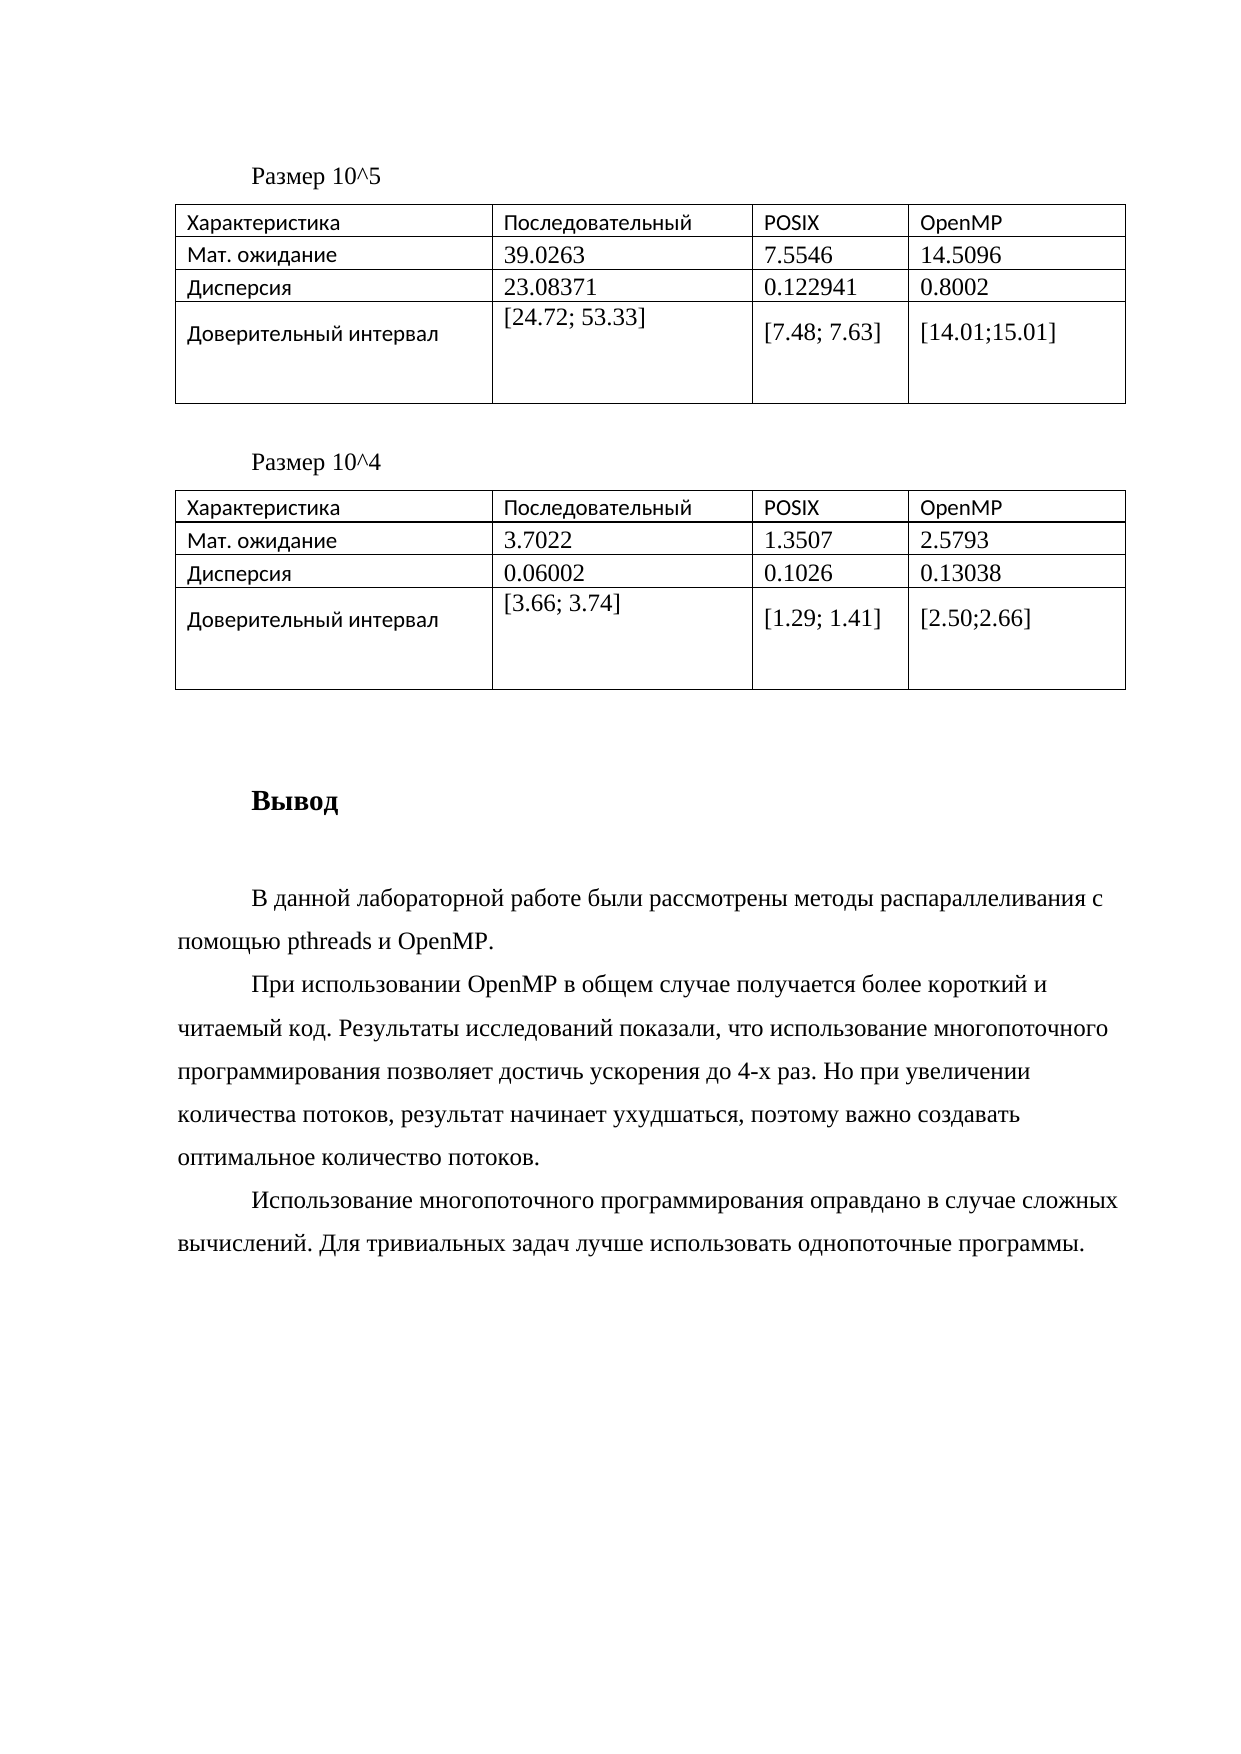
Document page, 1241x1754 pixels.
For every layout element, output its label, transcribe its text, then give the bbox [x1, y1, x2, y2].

table_header Последовательный [493, 205, 752, 236]
text Использование многопоточного программирования оправдано в случае сложных вычислений. Для тривиальных задач лучше использовать однопоточные программы. [177, 1185, 1152, 1257]
table_cell Доверительный интервал [176, 588, 492, 689]
table_cell 0.1026 [753, 555, 908, 587]
text При использовании OpenMP в общем случае получается более короткий и читаемый код. Результаты исследований показали, что использование многопоточного программирования позволяет достичь ускорения до 4-х раз. Но при увеличении количества потоков, результат начинает ухудшаться, поэтому важно создавать оптимальное количество потоков. [177, 969, 1152, 1171]
table_cell [14.01;15.01] [909, 302, 1125, 403]
table_cell 0.122941 [753, 270, 908, 301]
table_header POSIX [753, 205, 908, 236]
subtitle Вывод [177, 783, 1152, 816]
table_cell 7.5546 [753, 237, 908, 268]
table_cell 3.7022 [493, 523, 752, 554]
table_cell [7.48; 7.63] [753, 302, 908, 403]
text В данной лабораторной работе были рассмотрены методы распараллеливания с помощью pthreads и OpenMP. [177, 883, 1152, 955]
table_cell 0.06002 [493, 555, 752, 587]
table_header POSIX [753, 491, 908, 521]
table_header Характеристика [176, 491, 492, 521]
table_cell 1.3507 [753, 523, 908, 554]
table_cell [24.72; 53.33] [493, 302, 752, 403]
table_cell 23.08371 [493, 270, 752, 301]
table_header OpenMP [909, 205, 1125, 236]
table_cell 0.13038 [909, 555, 1125, 587]
text Размер 10^4 [177, 447, 1152, 476]
table_cell [3.66; 3.74] [493, 588, 752, 689]
table_header OpenMP [909, 491, 1125, 521]
table_cell 2.5793 [909, 523, 1125, 554]
table_cell 0.8002 [909, 270, 1125, 301]
table_cell Мат. ожидание [176, 237, 492, 268]
table_header Последовательный [493, 491, 752, 521]
table_cell [1.29; 1.41] [753, 588, 908, 689]
table_header Характеристика [176, 205, 492, 236]
table_cell Доверительный интервал [176, 302, 492, 403]
table_cell Мат. ожидание [176, 523, 492, 554]
text Размер 10^5 [177, 161, 1152, 190]
table_cell Дисперсия [176, 270, 492, 301]
table_cell 14.5096 [909, 237, 1125, 268]
table_cell Дисперсия [176, 555, 492, 587]
table_cell [2.50;2.66] [909, 588, 1125, 689]
table_cell 39.0263 [493, 237, 752, 268]
